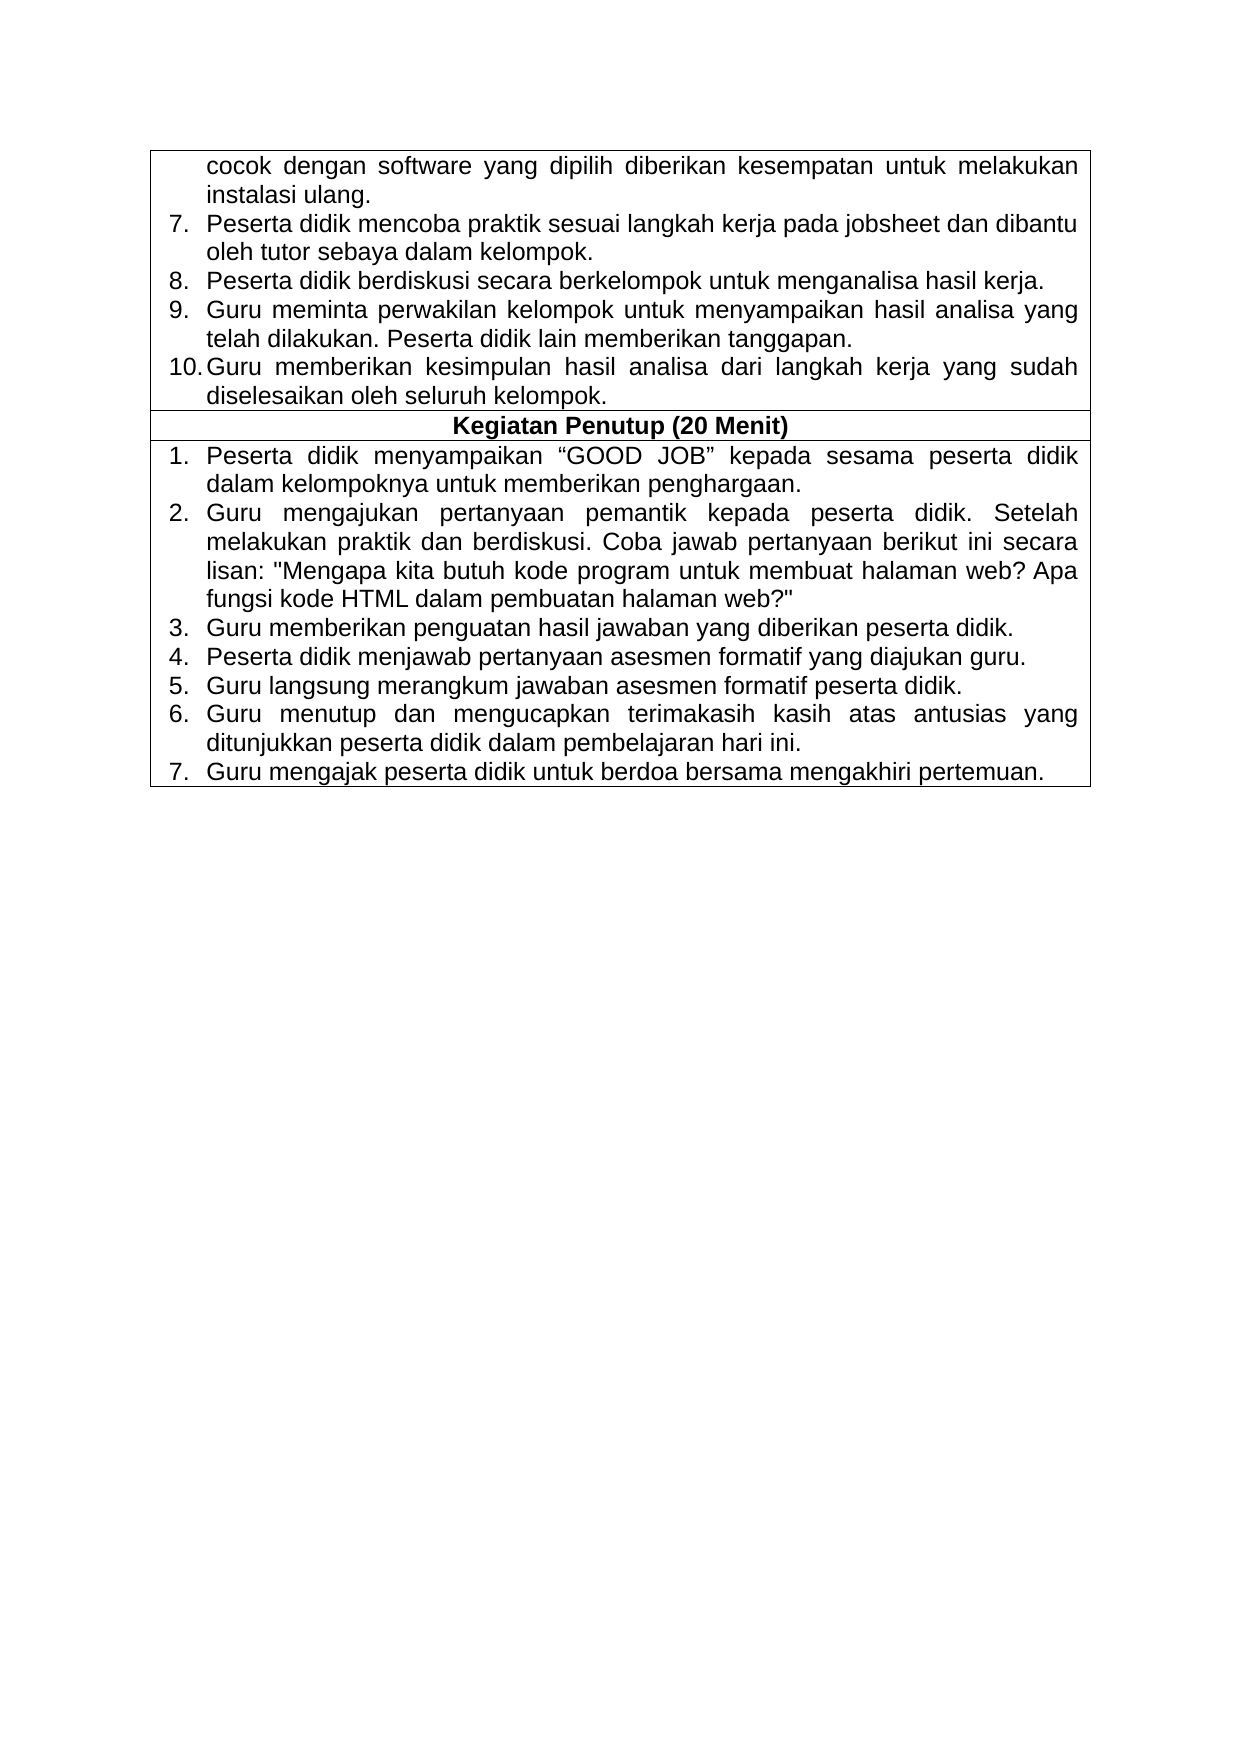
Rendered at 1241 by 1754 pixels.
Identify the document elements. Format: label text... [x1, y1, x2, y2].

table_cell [151, 151, 1090, 410]
table_cell Kegiatan Penutup (20 Menit) [151, 411, 1090, 439]
table_cell Peserta didik menyampaikan “GOOD JOB” kepada sesama peserta didik dalam kelompoknya untuk memberikan penghargaan. Guru mengajukan pertanyaan pemantik kepada peserta didik. Setelah melakukan praktik dan berdiskusi. Coba jawab pertanyaan berikut ini secara lisan: "Mengapa kita butuh kode program untuk membuat halaman web? Apa fungsi kode HTML dalam pembuatan halaman web?" Guru memberikan penguatan hasil jawaban yang diberikan peserta didik. Peserta didik menjawab pertanyaan asesmen formatif yang diajukan guru. Guru langsung merangkum jawaban asesmen formatif peserta didik. Guru menutup dan mengucapkan terimakasih kasih atas antusias yang ditunjukkan peserta didik dalam pembelajaran hari ini. Guru mengajak peserta didik untuk berdoa bersama mengakhiri pertemuan. [151, 441, 1090, 786]
